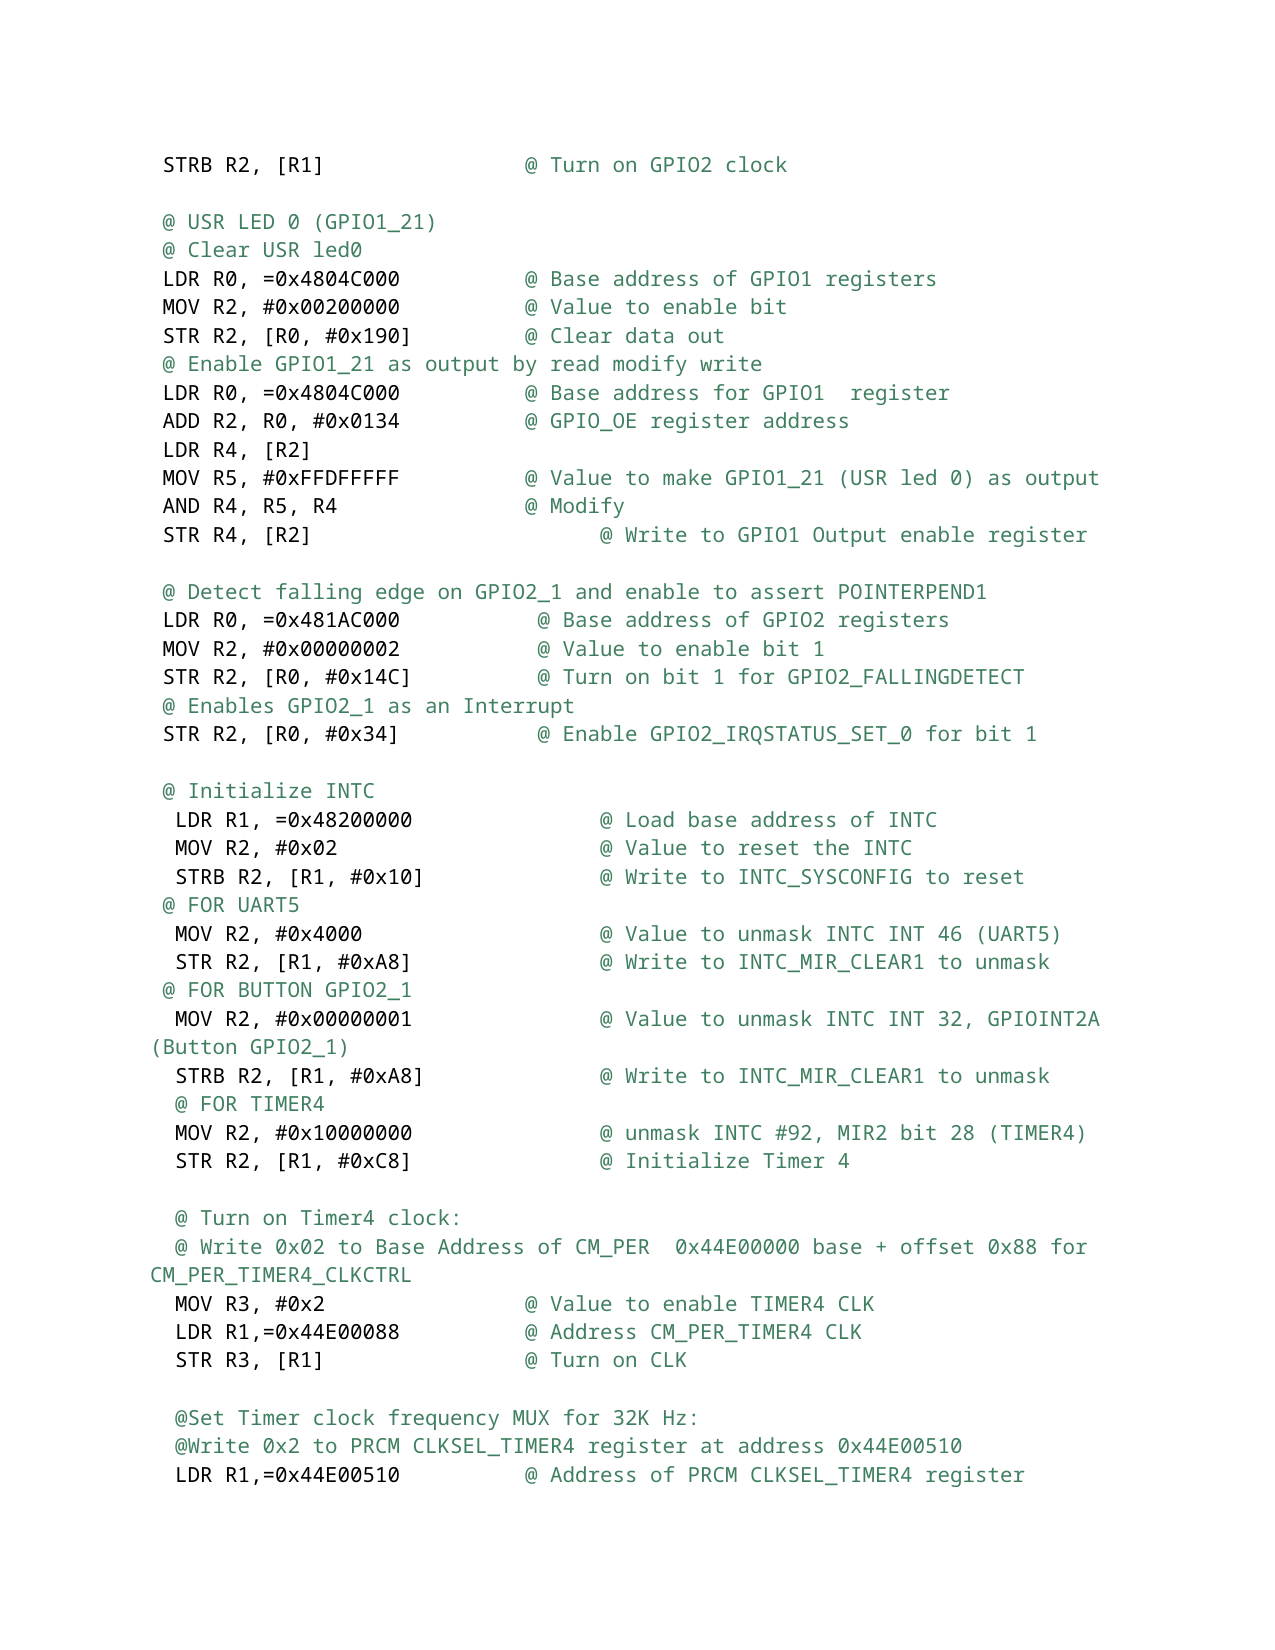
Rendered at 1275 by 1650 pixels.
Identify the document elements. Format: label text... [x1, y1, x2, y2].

text LDR R1,=0x44E00088 @ Address CM_PER_TIMER4 CLK [150, 1317, 1125, 1346]
text @ Write 0x02 to Base Address of CM_PER 0x44E00000 base + offset 0x88 for CM_PER_TIMER4_CLKCTRL [150, 1232, 1125, 1289]
text STR R2, [R1, #0xC8] @ Initialize Timer 4 [150, 1146, 1125, 1175]
text @ Detect falling edge on GPIO2_1 and enable to assert POINTERPEND1 [150, 577, 1125, 606]
text AND R4, R5, R4 @ Modify [150, 492, 1125, 520]
text STR R3, [R1] @ Turn on CLK [150, 1346, 1125, 1374]
text LDR R1,=0x44E00510 @ Address of PRCM CLKSEL_TIMER4 register [150, 1460, 1125, 1488]
text MOV R2, #0x00200000 @ Value to enable bit [150, 292, 1125, 321]
text LDR R0, =0x4804C000 @ Base address for GPIO1 register [150, 378, 1125, 406]
text @ FOR UART5 [150, 890, 1125, 919]
text STRB R2, [R1, #0x10] @ Write to INTC_SYSCONFIG to reset [150, 862, 1125, 890]
text @ Turn on Timer4 clock: [150, 1203, 1125, 1232]
text STRB R2, [R1, #0xA8] @ Write to INTC_MIR_CLEAR1 to unmask [150, 1061, 1125, 1089]
text @ Enables GPIO2_1 as an Interrupt [150, 691, 1125, 719]
text LDR R4, [R2] [150, 435, 1125, 463]
text STR R2, [R0, #0x34] @ Enable GPIO2_IRQSTATUS_SET_0 for bit 1 [150, 719, 1125, 748]
text @ FOR BUTTON GPIO2_1 [150, 976, 1125, 1004]
text LDR R1, =0x48200000 @ Load base address of INTC [150, 805, 1125, 833]
text LDR R0, =0x481AC000 @ Base address of GPIO2 registers [150, 606, 1125, 634]
text MOV R3, #0x2 @ Value to enable TIMER4 CLK [150, 1289, 1125, 1317]
text STR R2, [R1, #0xA8] @ Write to INTC_MIR_CLEAR1 to unmask [150, 947, 1125, 976]
text STR R4, [R2] @ Write to GPIO1 Output enable register [150, 520, 1125, 548]
text MOV R2, #0x10000000 @ unmask INTC #92, MIR2 bit 28 (TIMER4) [150, 1118, 1125, 1146]
text @ FOR TIMER4 [150, 1089, 1125, 1118]
text @ USR LED 0 (GPIO1_21) [150, 207, 1125, 236]
text MOV R2, #0x02 @ Value to reset the INTC [150, 833, 1125, 862]
text @Write 0x2 to PRCM CLKSEL_TIMER4 register at address 0x44E00510 [150, 1431, 1125, 1460]
text STR R2, [R0, #0x190] @ Clear data out [150, 321, 1125, 349]
text @ Enable GPIO1_21 as output by read modify write [150, 349, 1125, 378]
text MOV R2, #0x00000002 @ Value to enable bit 1 [150, 634, 1125, 662]
text ADD R2, R0, #0x0134 @ GPIO_OE register address [150, 406, 1125, 435]
text MOV R2, #0x4000 @ Value to unmask INTC INT 46 (UART5) [150, 919, 1125, 947]
text @Set Timer clock frequency MUX for 32K Hz: [150, 1403, 1125, 1431]
text STR R2, [R0, #0x14C] @ Turn on bit 1 for GPIO2_FALLINGDETECT [150, 662, 1125, 691]
text STRB R2, [R1] @ Turn on GPIO2 clock [150, 150, 1125, 178]
text MOV R5, #0xFFDFFFFF @ Value to make GPIO1_21 (USR led 0) as output [150, 463, 1125, 492]
text LDR R0, =0x4804C000 @ Base address of GPIO1 registers [150, 264, 1125, 292]
text MOV R2, #0x00000001 @ Value to unmask INTC INT 32, GPIOINT2A (Button GPIO2_1) [150, 1004, 1125, 1061]
text @ Clear USR led0 [150, 236, 1125, 264]
text @ Initialize INTC [150, 777, 1125, 805]
